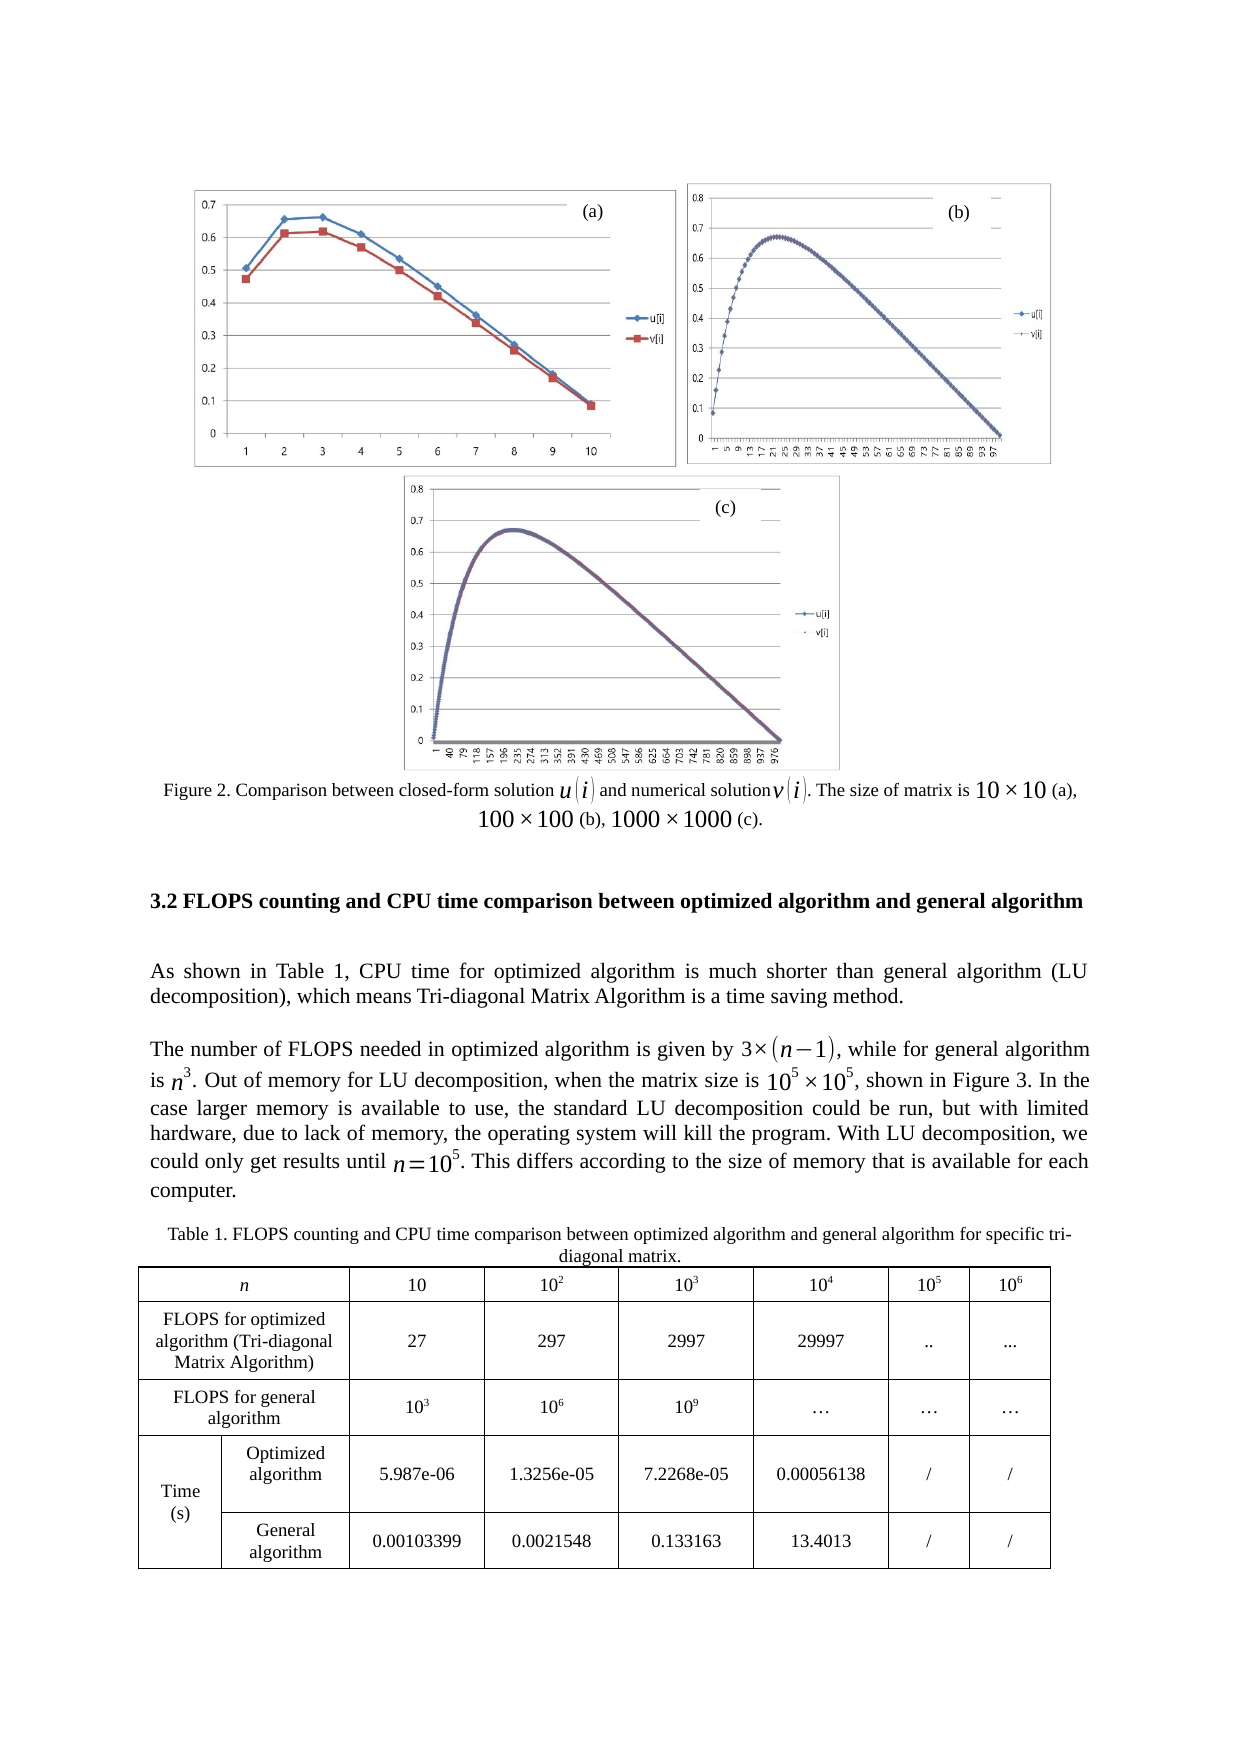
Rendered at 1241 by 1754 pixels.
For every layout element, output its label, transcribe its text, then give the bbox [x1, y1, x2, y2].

table_cell Time (s) [139, 1436, 221, 1568]
table_cell ... [970, 1302, 1050, 1378]
table_cell … [889, 1380, 969, 1434]
table_cell / [889, 1436, 969, 1512]
table_cell .. [889, 1302, 969, 1378]
table_cell FLOPS for optimized algorithm (Tri-diagonal Matrix Algorithm) [139, 1302, 349, 1378]
table_cell 27 [350, 1302, 484, 1378]
table_header 103 [619, 1268, 753, 1301]
table_header 104 [754, 1268, 888, 1301]
table_cell 103 [350, 1380, 484, 1434]
table_cell / [970, 1436, 1050, 1512]
table_cell 5.987e-06 [350, 1436, 484, 1512]
table_cell FLOPS for general algorithm [139, 1380, 349, 1434]
table_cell 13.4013 [754, 1513, 888, 1568]
table_header n [139, 1268, 349, 1301]
table_cell … [970, 1380, 1050, 1434]
table_header 102 [485, 1268, 618, 1301]
table_cell 0.00103399 [350, 1513, 484, 1568]
table_cell General algorithm [222, 1513, 349, 1568]
table_cell 29997 [754, 1302, 888, 1378]
table_cell 1.3256e-05 [485, 1436, 618, 1512]
table_cell 2997 [619, 1302, 753, 1378]
table_cell 0.0021548 [485, 1513, 618, 1568]
table_cell / [889, 1513, 969, 1568]
text The number of FLOPS needed in optimized algorithm is given by 3, while for general algorithm is . Out of memory for LU decomposition, when the matrix size is , shown in Figure 3. In the case larger memory is available to use, the standard LU decomposition could be run, but with limited hardware, due to lack of memory, the operating system will kill the program. With LU decomposition, we could only get results until . This differs according to the size of memory that is available for each computer. [150, 1034, 1090, 1202]
table_cell 7.2268e-05 [619, 1436, 753, 1512]
table_header 106 [970, 1268, 1050, 1301]
table_cell 0.133163 [619, 1513, 753, 1568]
subtitle 3.2 FLOPS counting and CPU time comparison between optimized algorithm and general algorithm [150, 888, 1090, 913]
text As shown in Table 1, CPU time for optimized algorithm is much shorter than general algorithm (LU decomposition), which means Tri-diagonal Matrix Algorithm is a time saving method. [150, 958, 1090, 1009]
table_cell … [754, 1380, 888, 1434]
table_cell 0.00056138 [754, 1436, 888, 1512]
table_cell / [970, 1513, 1050, 1568]
table_header 105 [889, 1268, 969, 1301]
picture [187, 177, 1054, 775]
table_header 10 [350, 1268, 484, 1301]
table_cell 109 [619, 1380, 753, 1434]
table_cell Optimized algorithm [222, 1436, 349, 1512]
table_cell 297 [485, 1302, 618, 1378]
table_cell 106 [485, 1380, 618, 1434]
